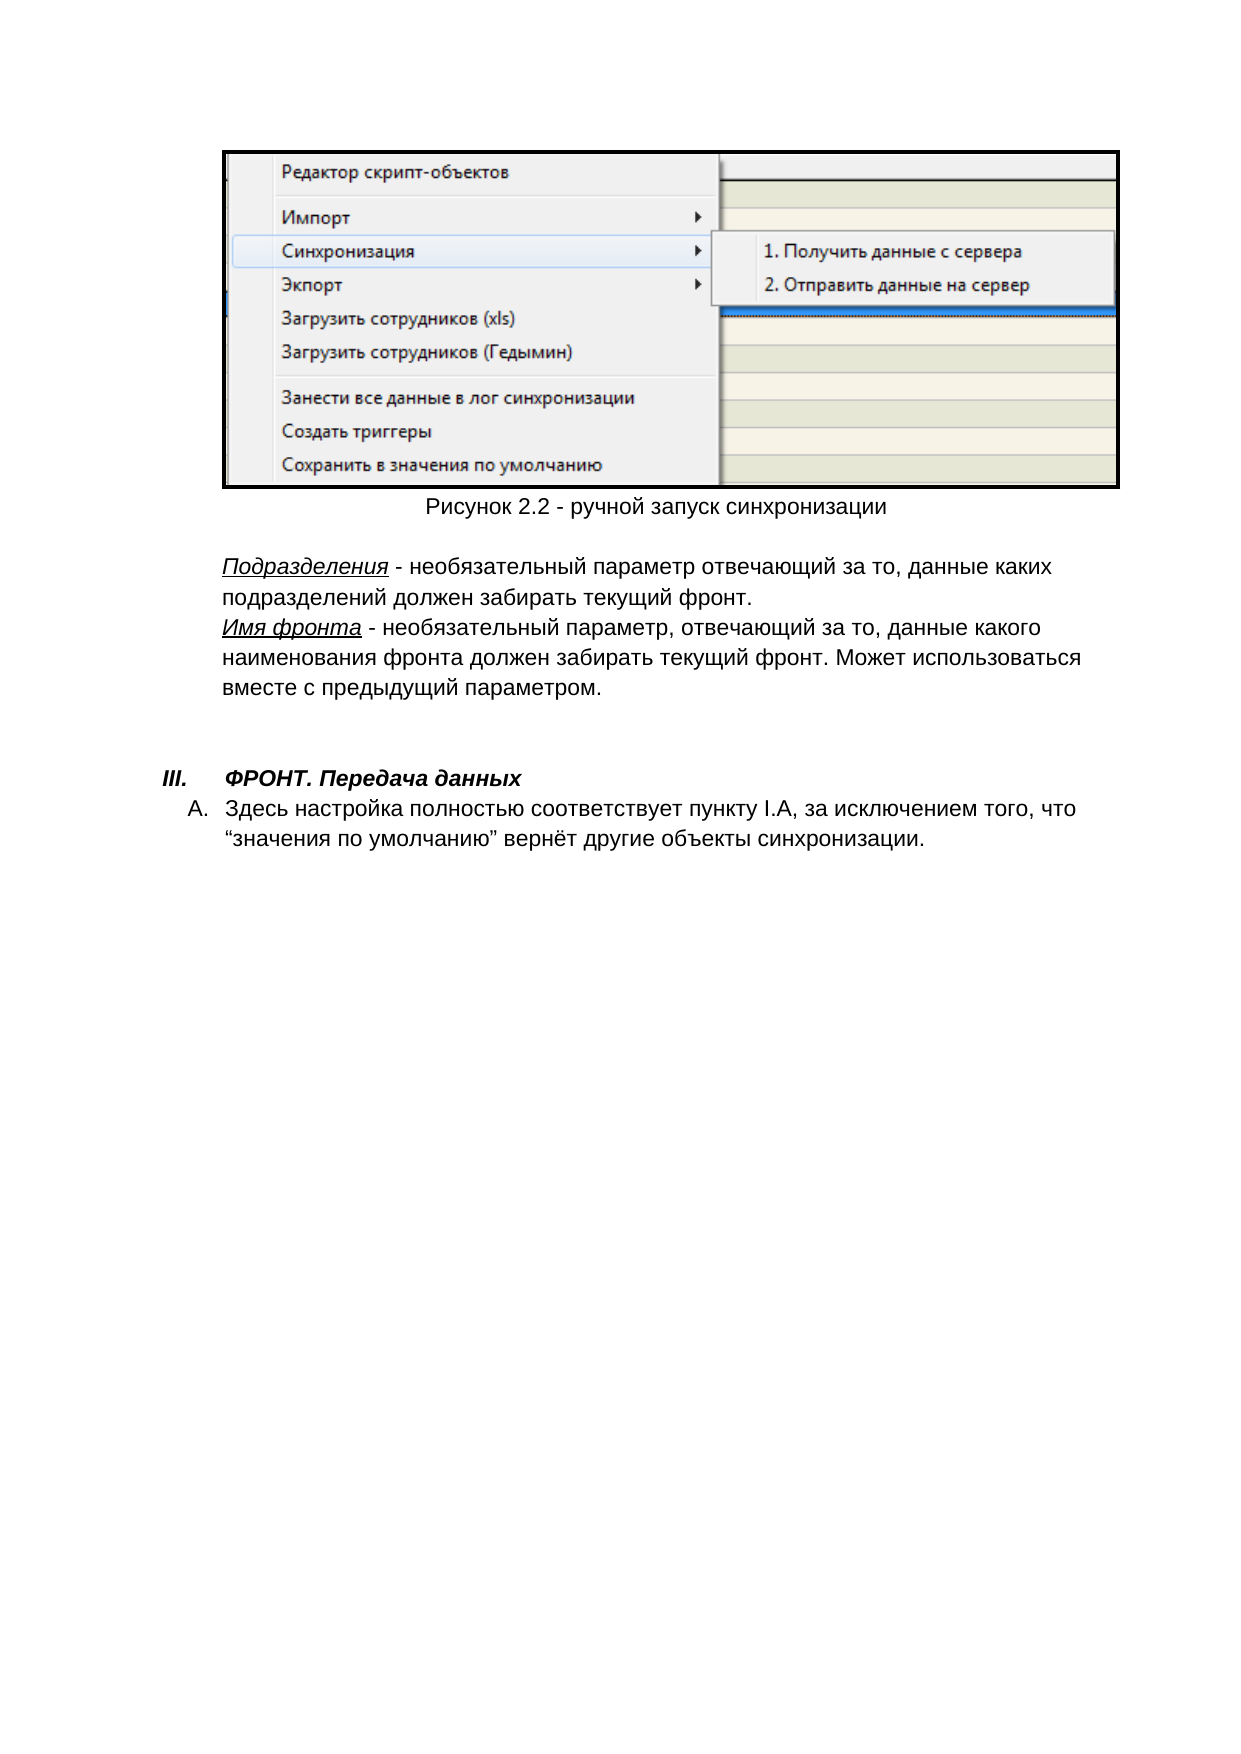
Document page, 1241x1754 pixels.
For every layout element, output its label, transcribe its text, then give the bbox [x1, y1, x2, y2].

picture [226, 154, 1116, 485]
text Рисунок 2.2 - ручной запуск синхронизации [222, 493, 1090, 519]
text Подразделения - необязательный параметр отвечающий за то, данные каких подразделений должен забирать текущий фронт. [222, 553, 1090, 610]
text Имя фронта - необязательный параметр, отвечающий за то, данные какого наименования фронта должен забирать текущий фронт. Может использоваться вместе с предыдущий параметром. [222, 614, 1090, 701]
list ФРОНТ. Передача данных [187, 765, 1090, 791]
list Здесь настройка полностью соответствует пункту I.A, за исключением того, что “значения по умолчанию” вернёт другие объекты синхронизации. [187, 795, 1090, 852]
